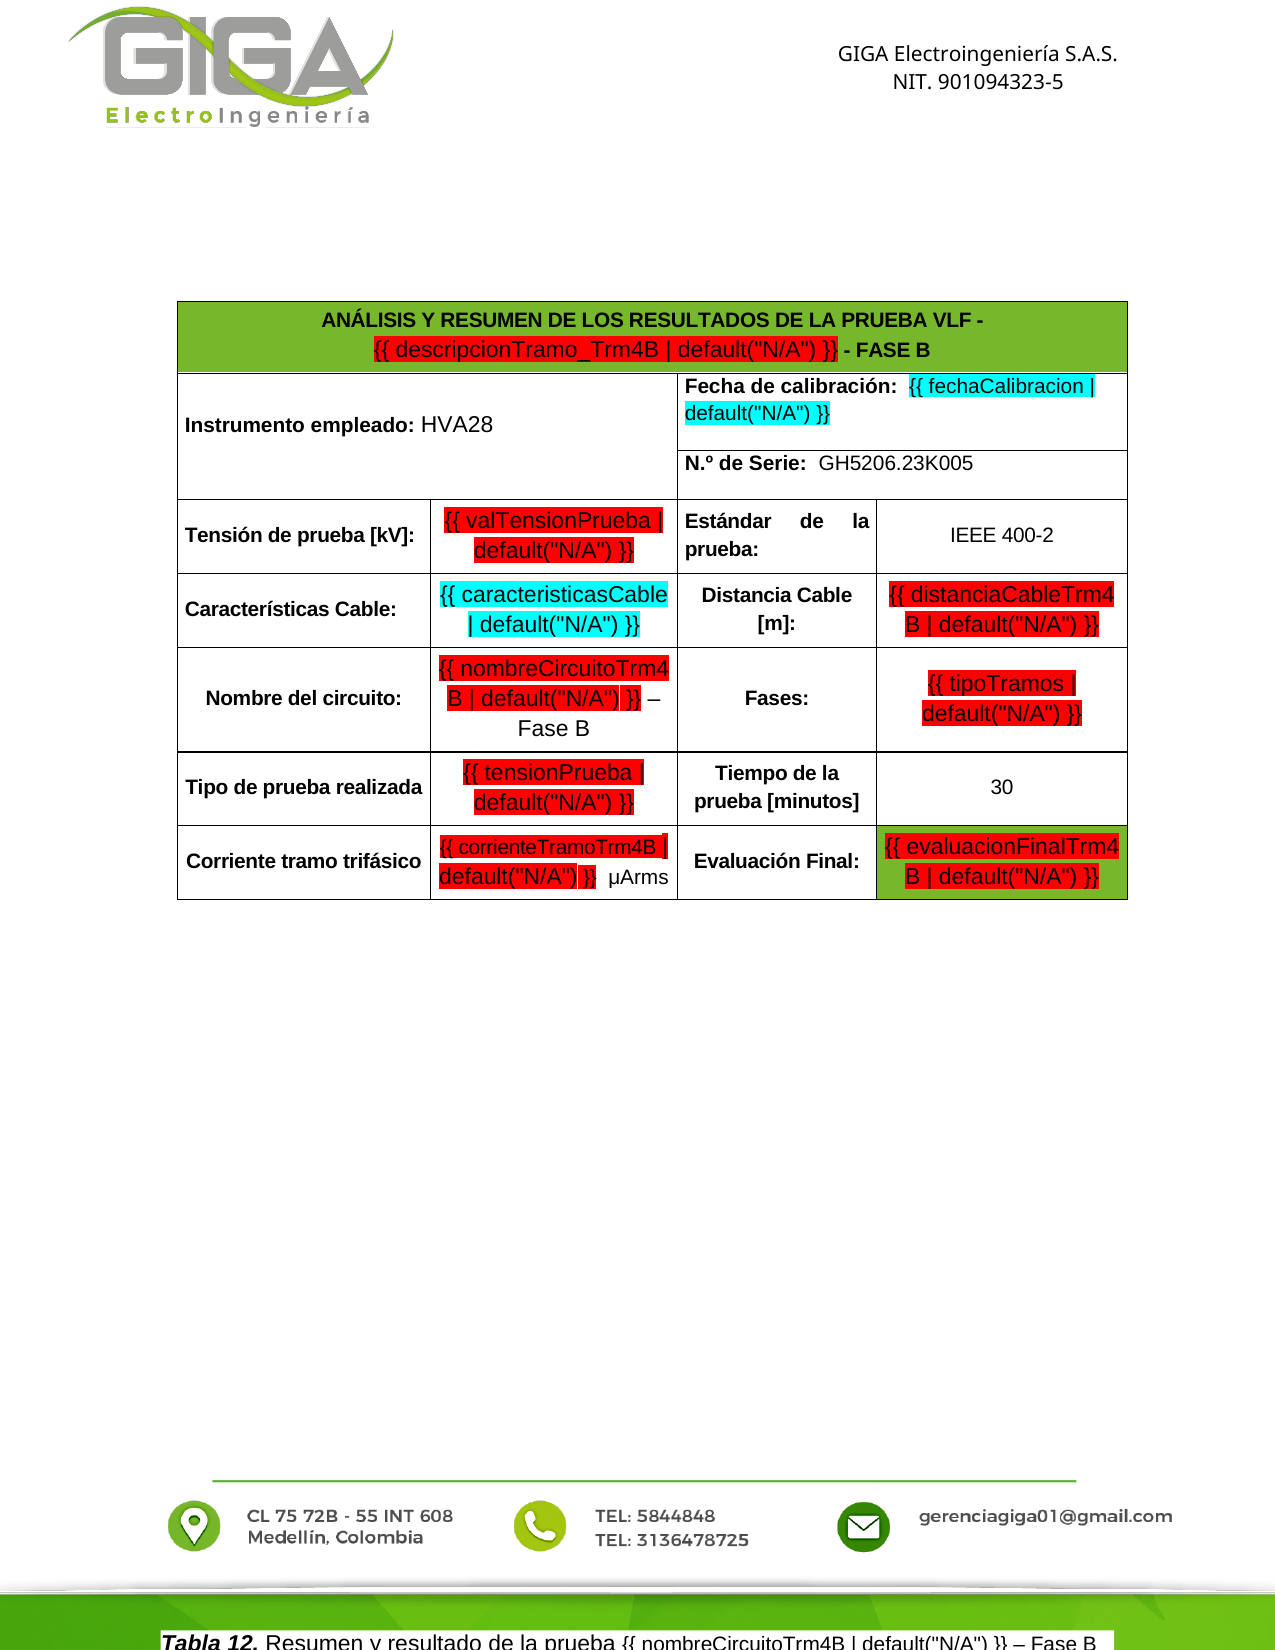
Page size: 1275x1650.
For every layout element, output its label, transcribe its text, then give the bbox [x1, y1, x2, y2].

table_cell {{ tipoTramos | default("N/A") }} [877, 648, 1127, 751]
table_header ANÁLISIS Y RESUMEN DE LOS RESULTADOS DE LA PRUEBA VLF - {{ descripcionTramo_Trm4B | default("N/A") }} - FASE B [178, 302, 1127, 372]
table_cell Distancia Cable [m]: [678, 574, 876, 647]
table_cell {{ valTensionPrueba | default("N/A") }} [431, 500, 677, 573]
table_cell {{ caracteristicasCable | default("N/A") }} [431, 574, 677, 647]
table_cell Fases: [678, 648, 876, 751]
table_cell Tipo de prueba realizada [178, 753, 430, 825]
table_cell {{ tensionPrueba | default("N/A") }} [431, 753, 677, 825]
table_cell Estándar de la prueba: [678, 500, 876, 573]
table_cell Nombre del circuito: [178, 648, 430, 751]
table_cell Fecha de calibración: {{ fechaCalibracion | default("N/A") }} [678, 374, 1127, 449]
table_cell {{ nombreCircuitoTrm4B | default("N/A") }} – Fase B [431, 648, 677, 751]
table_cell Evaluación Final: [678, 826, 876, 899]
table_cell N.º de Serie: GH5206.23K005 [678, 451, 1127, 499]
table_cell IEEE 400-2 [877, 500, 1127, 573]
table_cell Características Cable: [178, 574, 430, 647]
table_cell 30 [877, 753, 1127, 825]
picture [43, 0, 417, 147]
table_cell {{ evaluacionFinalTrm4B | default("N/A") }} [877, 826, 1127, 899]
table_cell Tensión de prueba [kV]: [178, 500, 430, 573]
picture [0, 1471, 1275, 1650]
table_cell Corriente tramo trifásico [178, 826, 430, 899]
table_cell {{ distanciaCableTrm4B | default("N/A") }} [877, 574, 1127, 647]
table_cell Instrumento empleado: HVA28 [178, 374, 677, 499]
table_cell {{ corrienteTramoTrm4B | default("N/A") }} μArms [431, 826, 677, 899]
table_cell Tiempo de la prueba [minutos] [678, 753, 876, 825]
